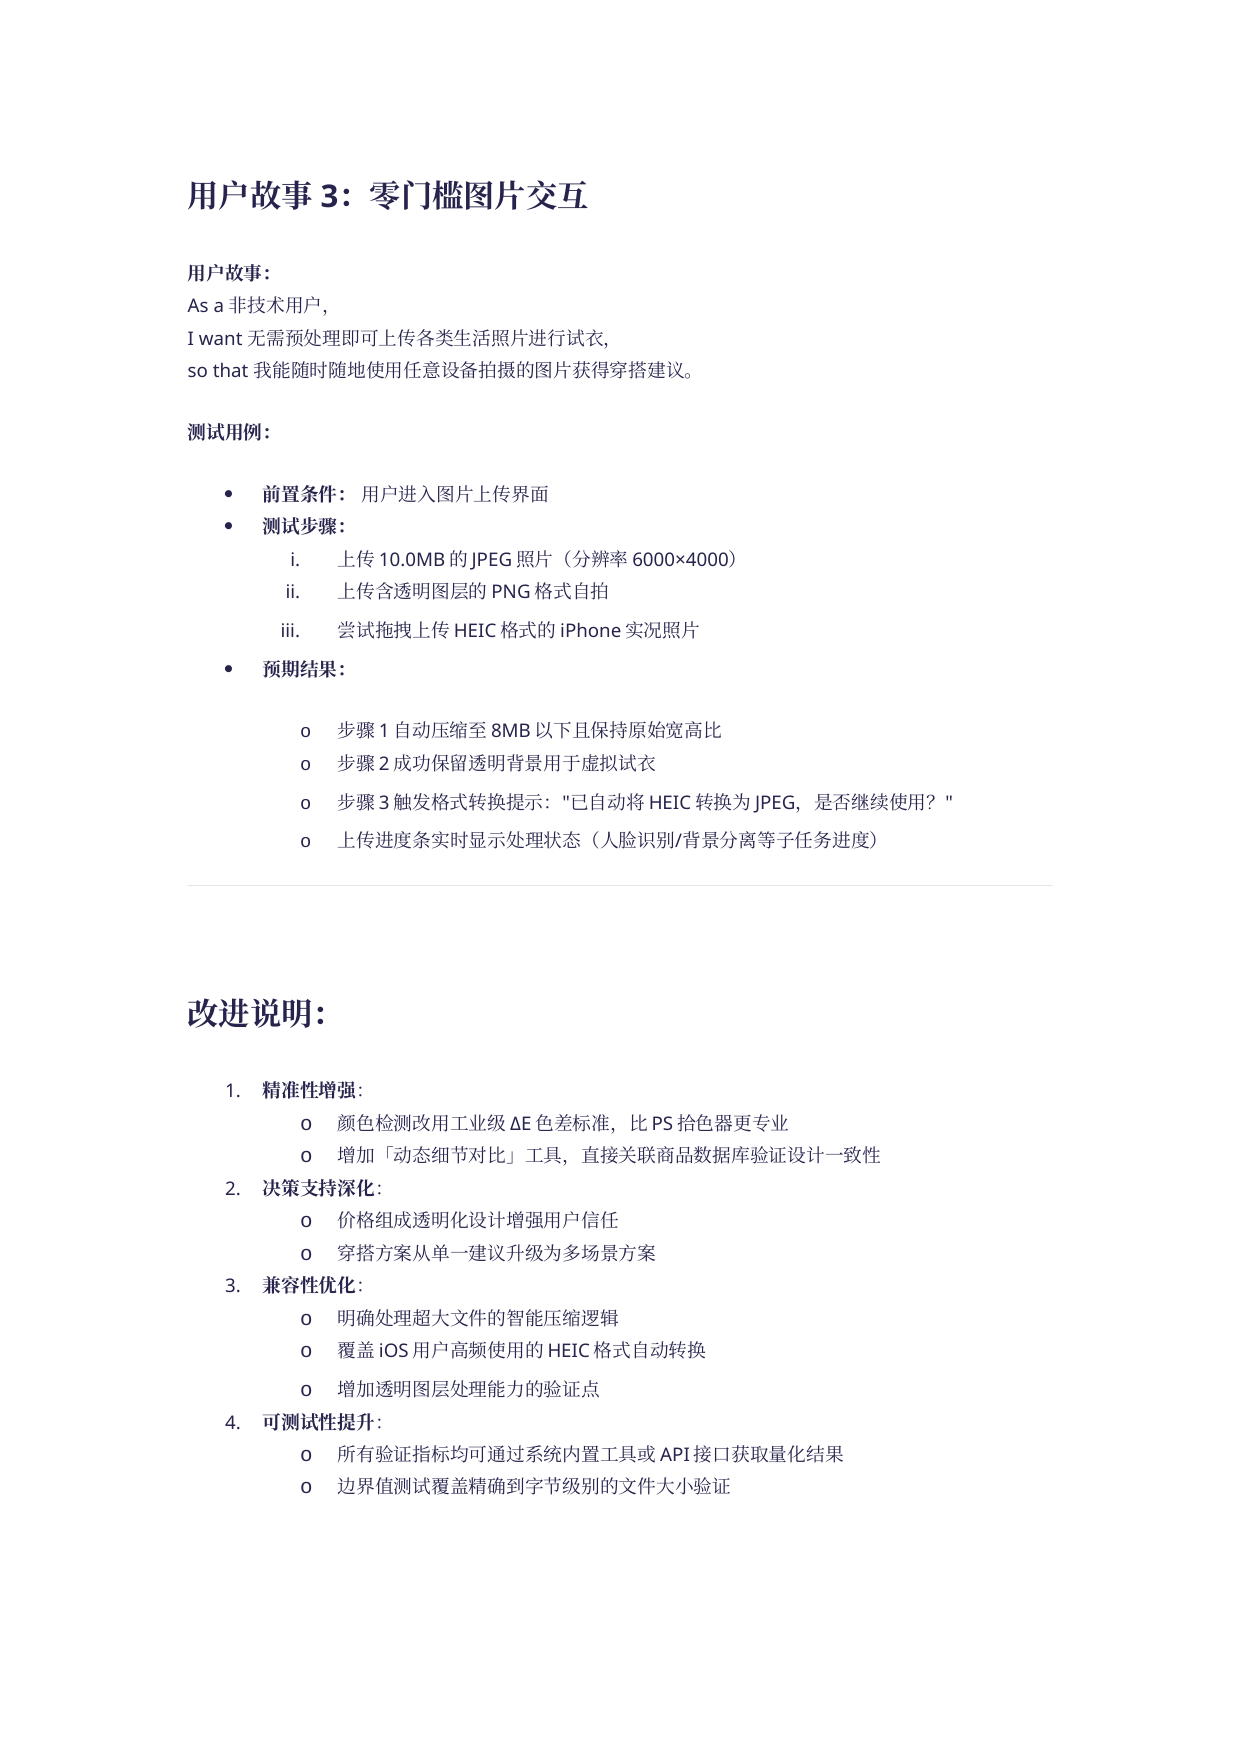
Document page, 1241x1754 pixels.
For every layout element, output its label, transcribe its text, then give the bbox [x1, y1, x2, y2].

text 测试用例： [187, 415, 1053, 448]
list 增加透明图层处理能力的验证点 [300, 1372, 1053, 1405]
list 尝试拖拽上传HEIC格式的iPhone实况照片 [300, 613, 1053, 646]
list 边界值测试覆盖精确到字节级别的文件大小验证 [300, 1470, 1053, 1502]
list 兼容性优化： [225, 1269, 1053, 1301]
list 覆盖iOS用户高频使用的HEIC格式自动转换 [300, 1334, 1053, 1366]
text 用户故事 3：零门槛图片交互 [187, 162, 1053, 227]
list 步骤1自动压缩至8MB以下且保持原始宽高比 [300, 714, 1053, 746]
list 上传含透明图层的PNG格式自拍 [300, 574, 1053, 607]
list 测试步骤： [225, 509, 1053, 542]
list 上传10.0MB的JPEG照片（分辨率6000×4000） [300, 542, 1053, 574]
list 价格组成透明化设计增强用户信任 [300, 1204, 1053, 1236]
list 预期结果： [225, 652, 1053, 684]
list 精准性增强： [225, 1074, 1053, 1106]
list 上传进度条实时显示处理状态（人脸识别/背景分离等子任务进度） [300, 824, 1053, 856]
list 前置条件： 用户进入图片上传界面 [225, 477, 1053, 509]
list 颜色检测改用工业级ΔE色差标准，比PS拾色器更专业 [300, 1106, 1053, 1139]
list 可测试性提升： [225, 1405, 1053, 1437]
list 步骤3触发格式转换提示："已自动将HEIC转换为JPEG，是否继续使用？" [300, 785, 1053, 817]
list 增加「动态细节对比」工具，直接关联商品数据库验证设计一致性 [300, 1139, 1053, 1171]
list 决策支持深化： [225, 1171, 1053, 1204]
text 改进说明： [187, 979, 1053, 1044]
list 明确处理超大文件的智能压缩逻辑 [300, 1301, 1053, 1334]
list 所有验证指标均可通过系统内置工具或API接口获取量化结果 [300, 1437, 1053, 1470]
list 穿搭方案从单一建议升级为多场景方案 [300, 1236, 1053, 1269]
text 用户故事： As a 非技术用户， I want 无需预处理即可上传各类生活照片进行试衣， so that 我能随时随地使用任意设备拍摄的图片获得穿搭建议。 [187, 256, 1053, 386]
list 步骤2成功保留透明背景用于虚拟试衣 [300, 746, 1053, 779]
